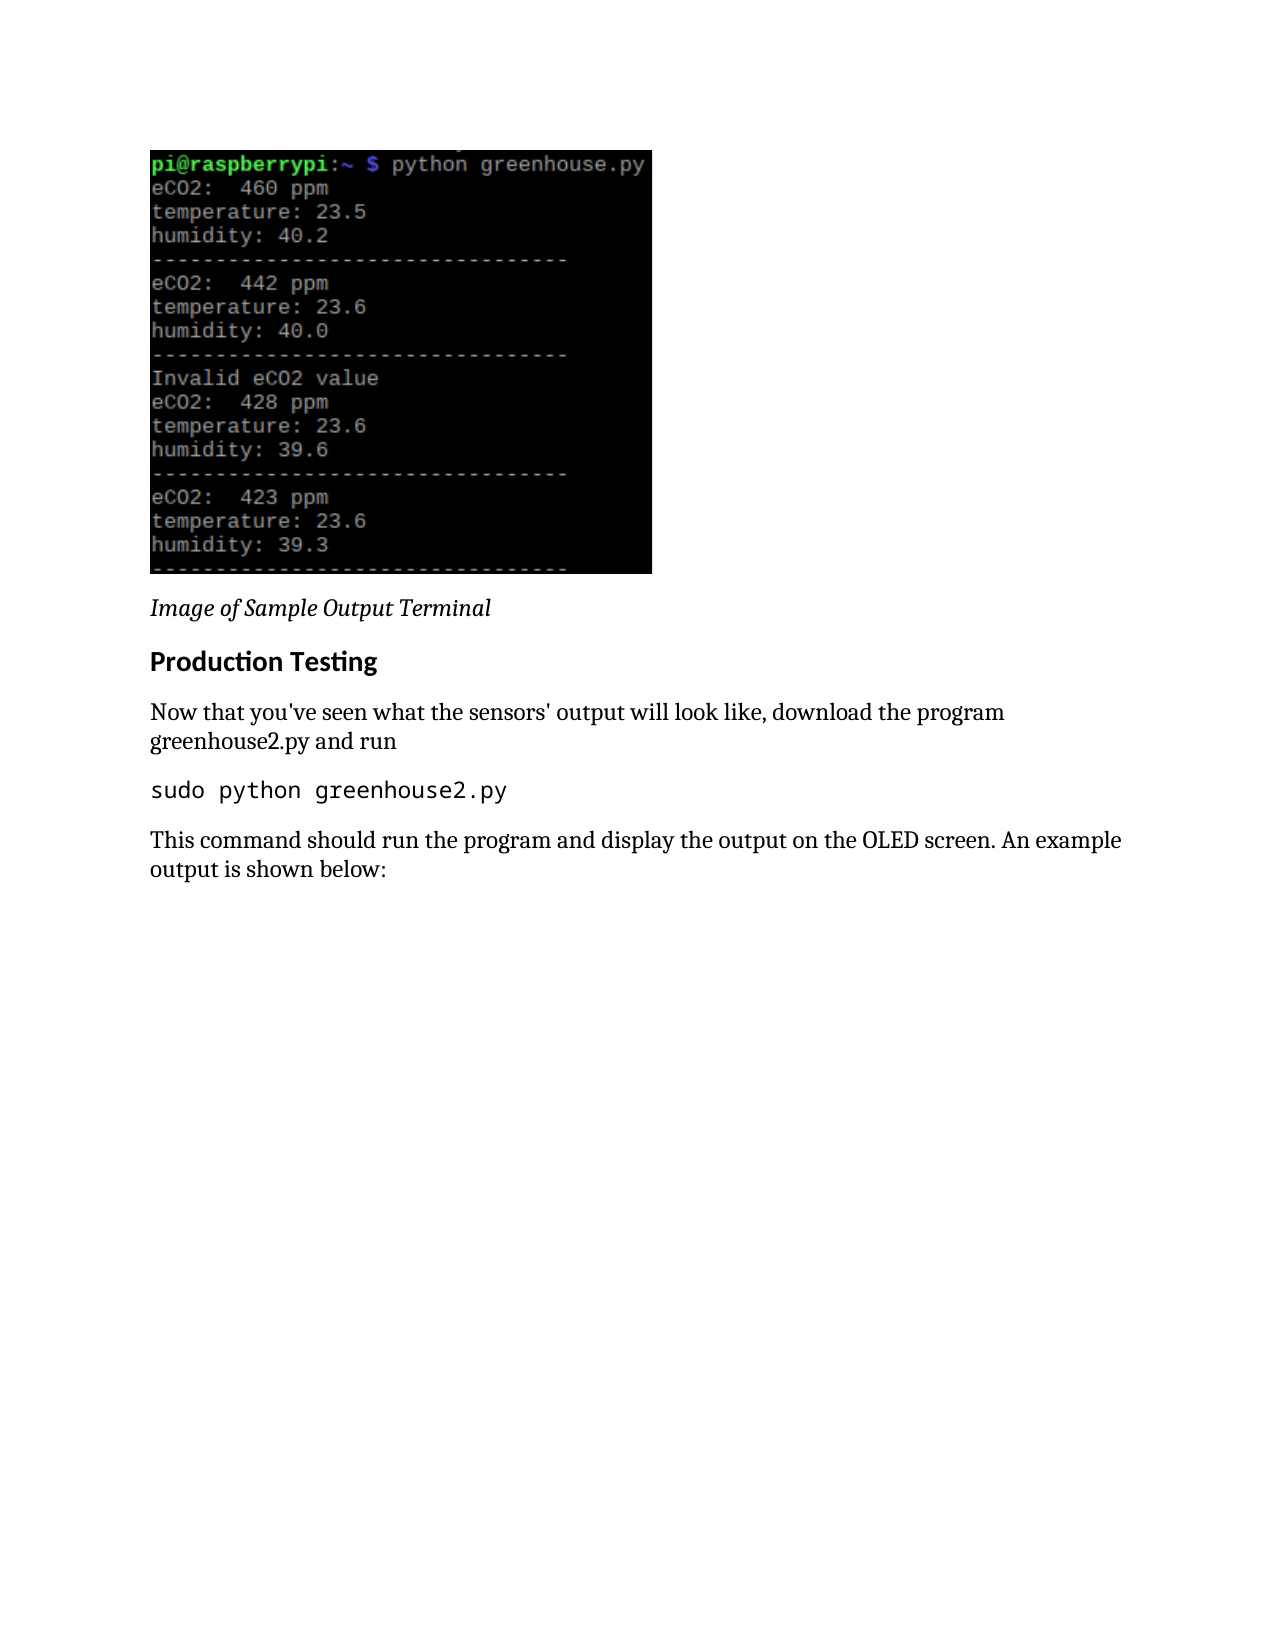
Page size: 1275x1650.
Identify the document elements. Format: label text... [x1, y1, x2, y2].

text Now that you've seen what the sensors' output will look like, download the program greenhouse2.py and run [150, 698, 1125, 755]
text This command should run the program and display the output on the OLED screen. An example output is shown below: [150, 826, 1125, 884]
subtitle Production Testing [150, 643, 1125, 679]
picture [150, 150, 653, 574]
text Image of Sample Output Terminal [150, 594, 1125, 623]
text sudo python greenhouse2.py [150, 774, 1125, 805]
